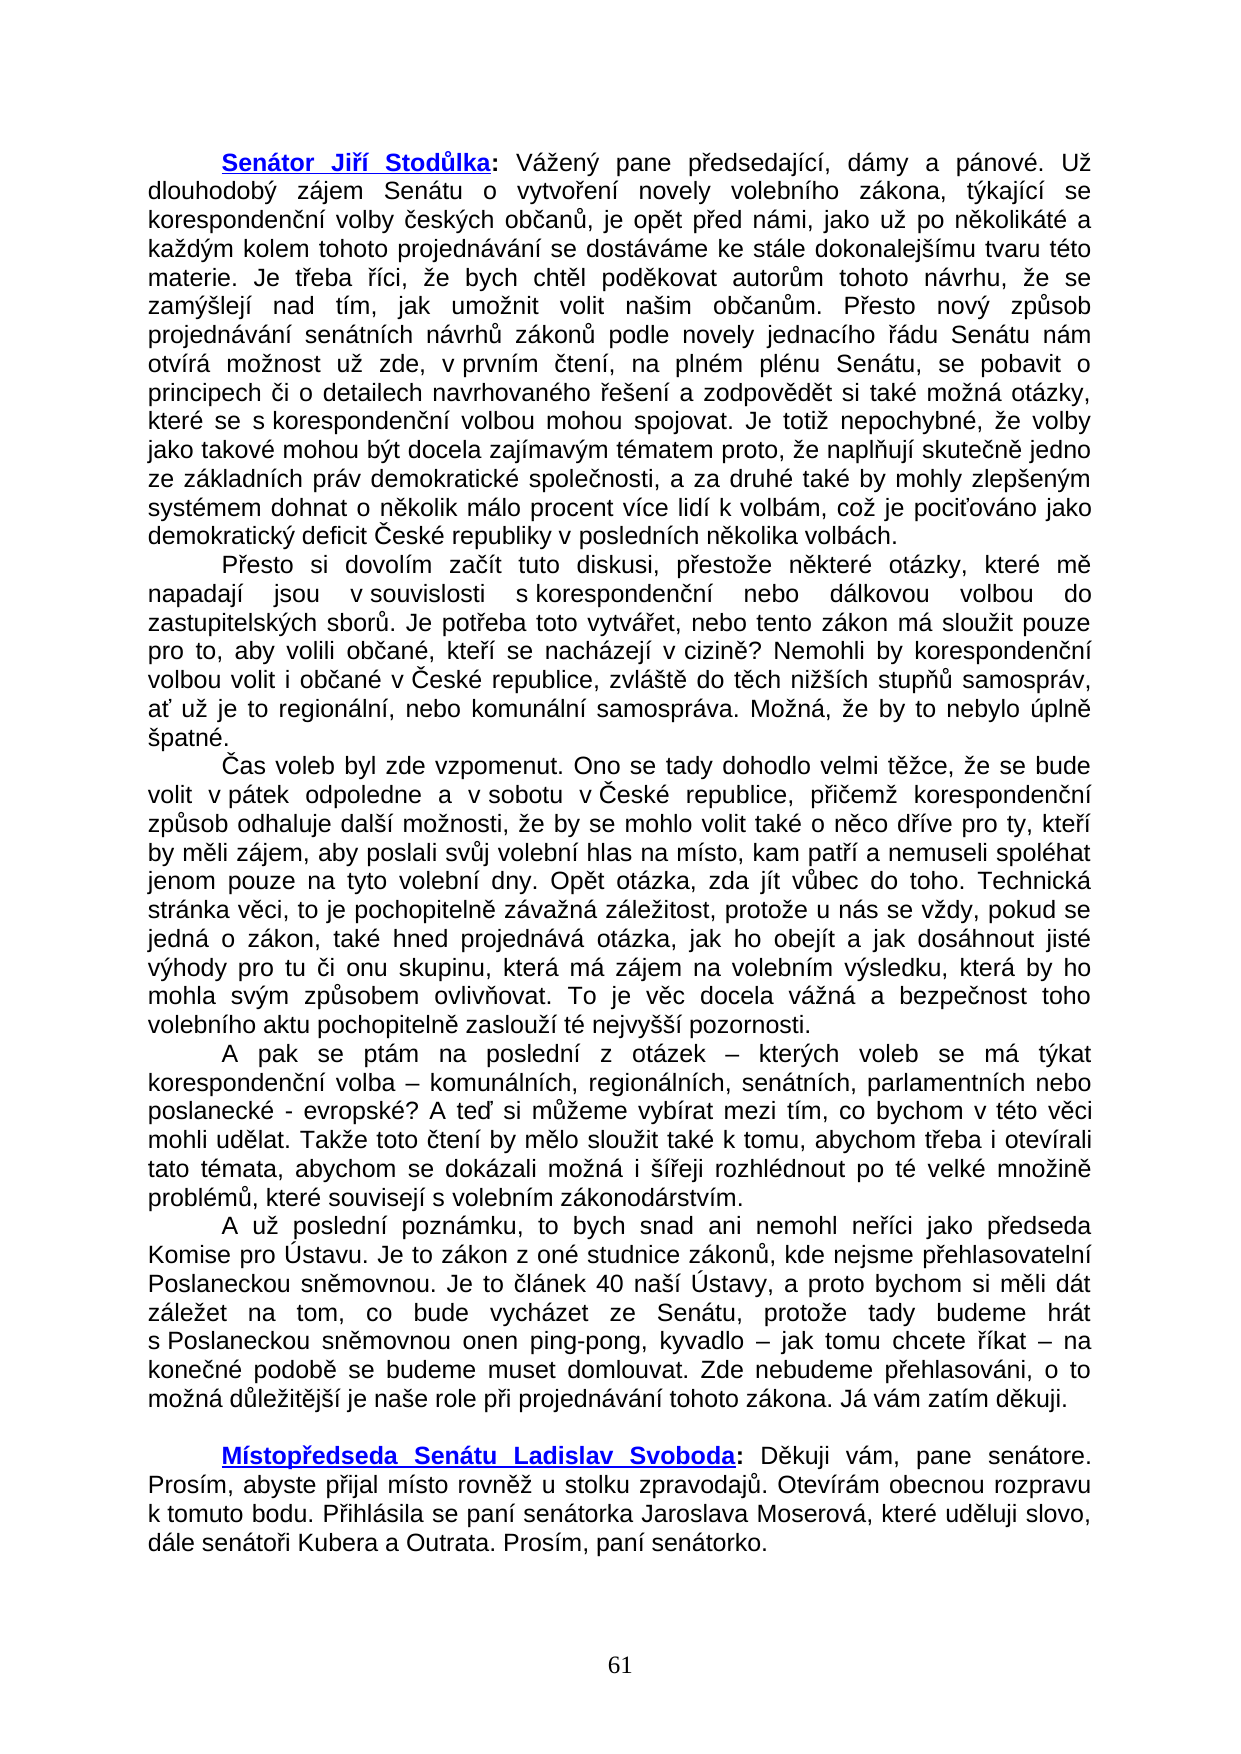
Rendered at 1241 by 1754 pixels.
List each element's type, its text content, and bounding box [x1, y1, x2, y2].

text Čas voleb byl zde vzpomenut. Ono se tady dohodlo velmi těžce, že se bude volit v pátek odpoledne a v sobotu v České republice, přičemž korespondenční způsob odhaluje další možnosti, že by se mohlo volit také o něco dříve pro ty, kteří by měli zájem, aby poslali svůj volební hlas na místo, kam patří a nemuseli spoléhat jenom pouze na tyto volební dny. Opět otázka, zda jít vůbec do toho. Technická stránka věci, to je pochopitelně závažná záležitost, protože u nás se vždy, pokud se jedná o zákon, také hned projednává otázka, jak ho obejít a jak dosáhnout jisté výhody pro tu či onu skupinu, která má zájem na volebním výsledku, která by ho mohla svým způsobem ovlivňovat. To je věc docela vážná a bezpečnost toho volebního aktu pochopitelně zaslouží té nejvyšší pozornosti. [148, 751, 1093, 1039]
text A pak se ptám na poslední z otázek – kterých voleb se má týkat korespondenční volba – komunálních, regionálních, senátních, parlamentních nebo poslanecké - evropské? A teď si můžeme vybírat mezi tím, co bychom v této věci mohli udělat. Takže toto čtení by mělo sloužit také k tomu, abychom třeba i otevírali tato témata, abychom se dokázali možná i šířeji rozhlédnout po té velké množině problémů, které souvisejí s volebním zákonodárstvím. [148, 1039, 1093, 1211]
text A už poslední poznámku, to bych snad ani nemohl neříci jako předseda Komise pro Ústavu. Je to zákon z oné studnice zákonů, kde nejsme přehlasovatelní Poslaneckou sněmovnou. Je to článek 40 naší Ústavy, a proto bychom si měli dát záležet na tom, co bude vycházet ze Senátu, protože tady budeme hrát s Poslaneckou sněmovnou onen ping-pong, kyvadlo – jak tomu chcete říkat – na konečné podobě se budeme muset domlouvat. Zde nebudeme přehlasováni, o to možná důležitější je naše role při projednávání tohoto zákona. Já vám zatím děkuji. [148, 1211, 1093, 1413]
text Senátor Jiří Stodůlka: Vážený pane předsedající, dámy a pánové. Už dlouhodobý zájem Senátu o vytvoření novely volebního zákona, týkající se korespondenční volby českých občanů, je opět před námi, jako už po několikáté a každým kolem tohoto projednávání se dostáváme ke stále dokonalejšímu tvaru této materie. Je třeba říci, že bych chtěl poděkovat autorům tohoto návrhu, že se zamýšlejí nad tím, jak umožnit volit našim občanům. Přesto nový způsob projednávání senátních návrhů zákonů podle novely jednacího řádu Senátu nám otvírá možnost už zde, v prvním čtení, na plném plénu Senátu, se pobavit o principech či o detailech navrhovaného řešení a zodpovědět si také možná otázky, které se s korespondenční volbou mohou spojovat. Je totiž nepochybné, že volby jako takové mohou být docela zajímavým tématem proto, že naplňují skutečně jedno ze základních práv demokratické společnosti, a za druhé také by mohly zlepšeným systémem dohnat o několik málo procent více lidí k volbám, což je pociťováno jako demokratický deficit České republiky v posledních několika volbách. [148, 148, 1093, 550]
text Místopředseda Senátu Ladislav Svoboda: Děkuji vám, pane senátore. Prosím, abyste přijal místo rovněž u stolku zpravodajů. Otevírám obecnou rozpravu k tomuto bodu. Přihlásila se paní senátorka Jaroslava Moserová, které uděluji slovo, dále senátoři Kubera a Outrata. Prosím, paní senátorko. [148, 1441, 1093, 1556]
text Přesto si dovolím začít tuto diskusi, přestože některé otázky, které mě napadají jsou v souvislosti s korespondenční nebo dálkovou volbou do zastupitelských sborů. Je potřeba toto vytvářet, nebo tento zákon má sloužit pouze pro to, aby volili občané, kteří se nacházejí v cizině? Nemohli by korespondenční volbou volit i občané v České republice, zvláště do těch nižších stupňů samospráv, ať už je to regionální, nebo komunální samospráva. Možná, že by to nebylo úplně špatné. [148, 550, 1093, 751]
